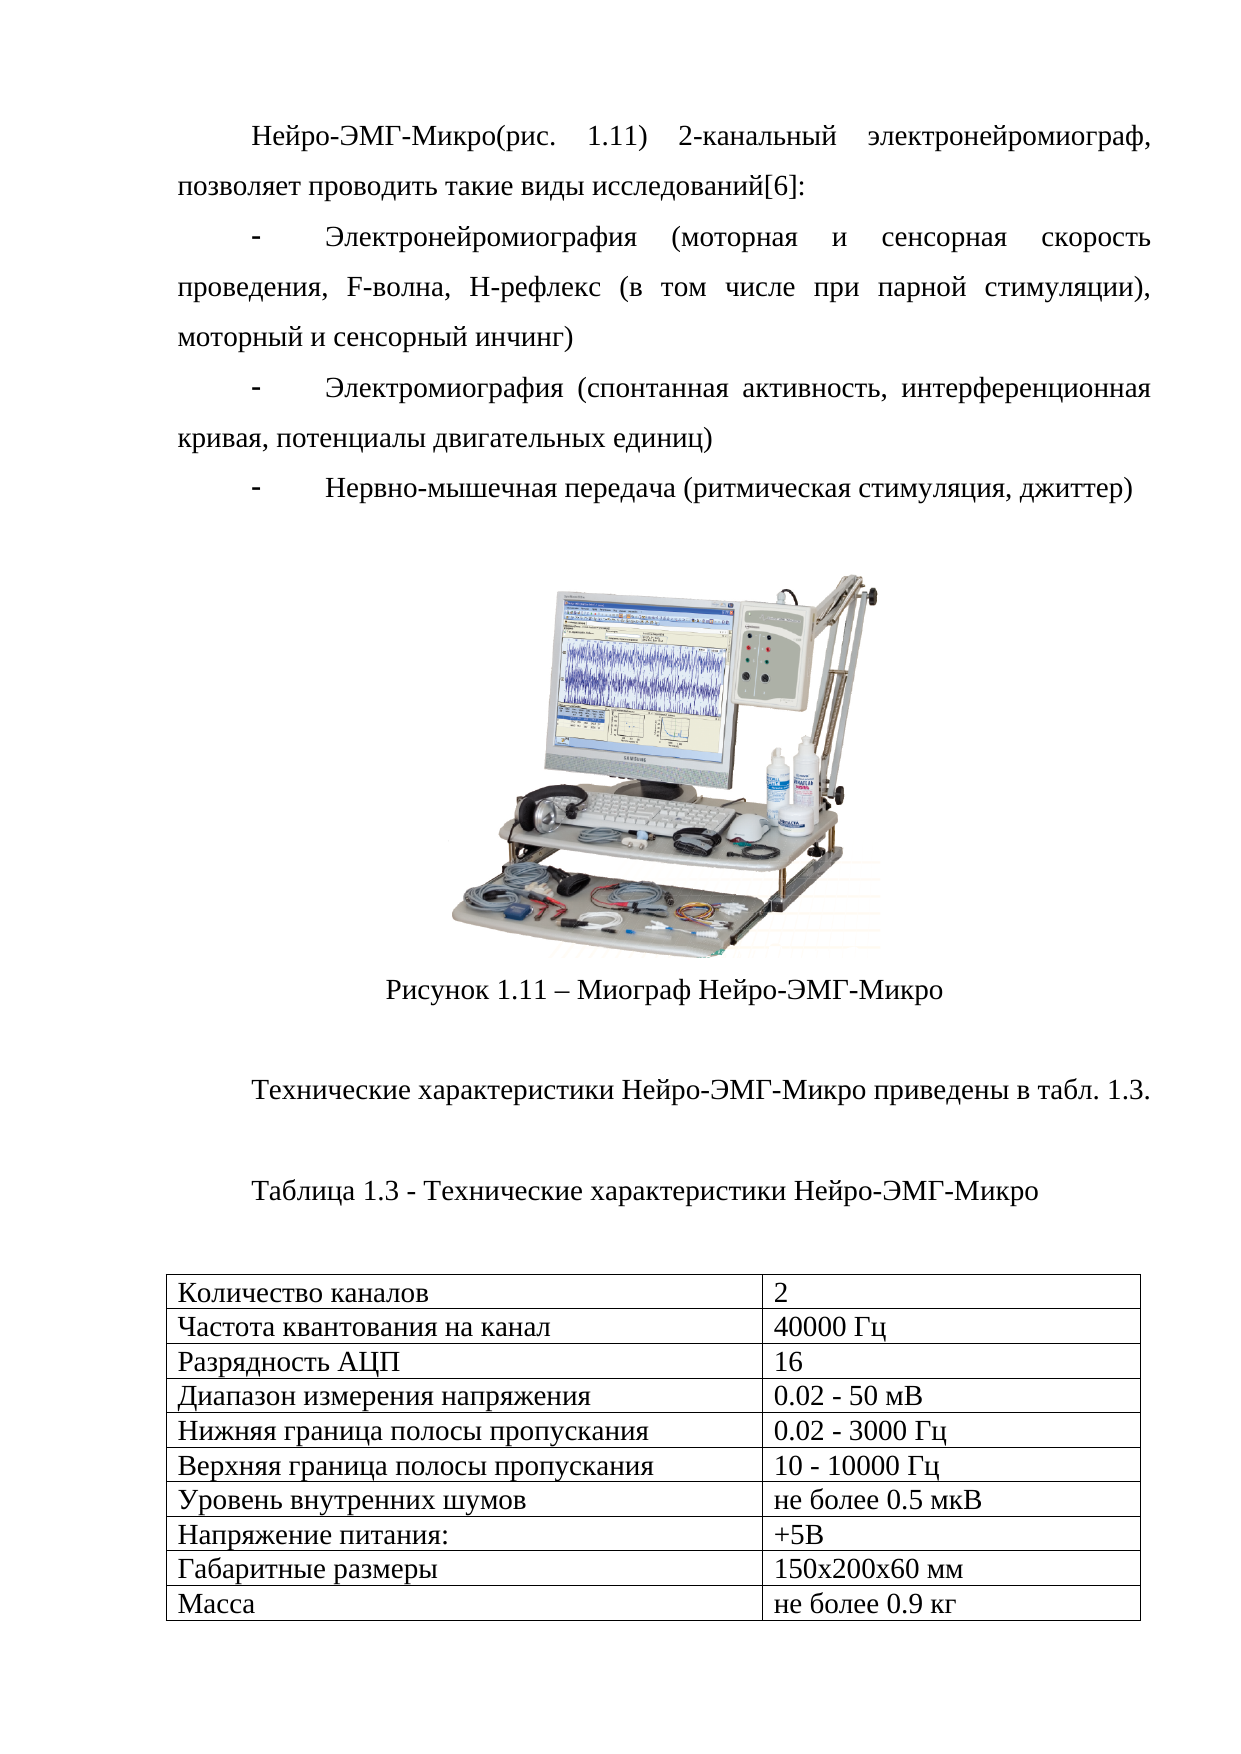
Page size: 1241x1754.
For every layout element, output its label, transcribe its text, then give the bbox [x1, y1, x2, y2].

list Электронейромиография (моторная и сенсорная скорость проведения, F-волна, Н-рефлекс (в том числе при парной стимуляции), моторный и сенсорный инчинг) [177, 219, 1152, 353]
table_header 2 [763, 1275, 1140, 1308]
list Технические характеристики Нейро-ЭМГ-Микро приведены в табл. 1.3. [177, 1072, 1152, 1106]
text Рисунок 1.11 – Миограф Нейро-ЭМГ-Микро [177, 972, 1152, 1005]
table_cell Диапазон измерения напряжения [167, 1379, 762, 1412]
table_header Количество каналов [167, 1275, 762, 1308]
table_cell 150x200x60 мм [763, 1551, 1140, 1585]
table_cell не более 0.9 кг [763, 1586, 1140, 1619]
list Электромиография (спонтанная активность, интерференционная кривая, потенциалы двигательных единиц) [177, 370, 1152, 454]
table_cell Габаритные размеры [167, 1551, 762, 1585]
text Таблица 1.3 - Технические характеристики Нейро-ЭМГ-Микро [177, 1173, 1152, 1207]
table_cell Верхняя граница полосы пропускания [167, 1448, 762, 1481]
table_cell 40000 Гц [763, 1309, 1140, 1343]
list Нервно-мышечная передача (ритмическая стимуляция, джиттер) [177, 471, 1152, 504]
table_cell Частота квантования на канал [167, 1309, 762, 1343]
table_cell 0.02 - 3000 Гц [763, 1413, 1140, 1447]
table_cell Уровень внутренних шумов [167, 1482, 762, 1516]
table_cell 16 [763, 1344, 1140, 1377]
table_cell Напряжение питания: [167, 1517, 762, 1550]
table_cell +5В [763, 1517, 1140, 1550]
table_cell не более 0.5 мкВ [763, 1482, 1140, 1516]
table_cell 10 - 10000 Гц [763, 1448, 1140, 1481]
table_cell Масса [167, 1586, 762, 1619]
table_cell Нижняя граница полосы пропускания [167, 1413, 762, 1447]
table_cell Разрядность АЦП [167, 1344, 762, 1377]
picture [448, 571, 881, 958]
table_cell 0.02 - 50 мВ [763, 1379, 1140, 1412]
text Нейро-ЭМГ-Микро(рис. 1.11) 2-канальный электронейромиограф, позволяет проводить такие виды исследований[6]: [177, 118, 1152, 202]
